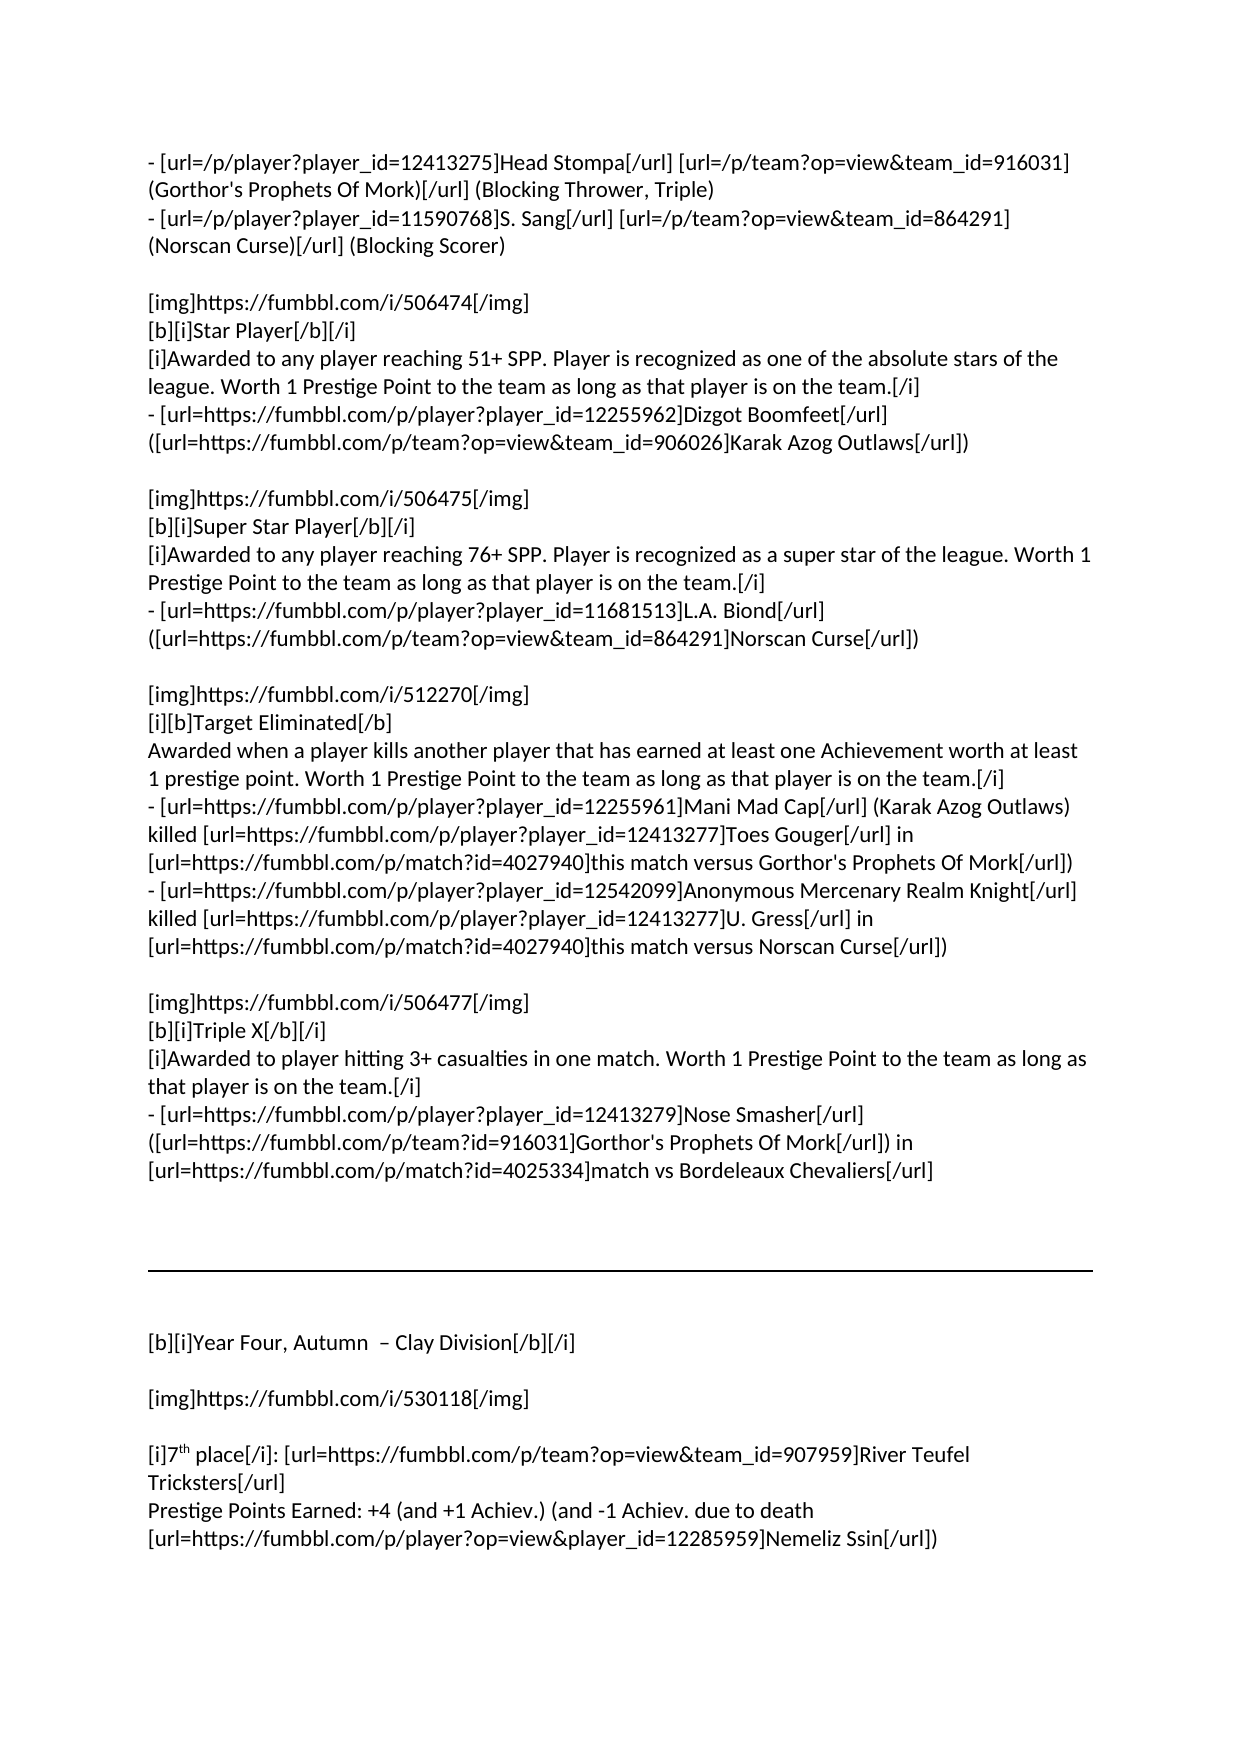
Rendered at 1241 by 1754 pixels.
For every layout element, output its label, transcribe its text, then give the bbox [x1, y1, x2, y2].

text [img]https://fumbbl.com/i/506475[/img] [148, 484, 1093, 512]
text [img]https://fumbbl.com/i/512270[/img] [148, 680, 1093, 708]
text [b][i]Star Player[/b][/i] [148, 316, 1093, 344]
text Prestige Points Earned: +4 (and +1 Achiev.) (and -1 Achiev. due to death [url=https://fumbbl.com/p/player?op=view&player_id=12285959]Nemeliz Ssin[/url]) [148, 1496, 1093, 1552]
text - [url=https://fumbbl.com/p/player?player_id=12542099]Anonymous Mercenary Realm Knight[/url] killed [url=https://fumbbl.com/p/player?player_id=12413277]U. Gress[/url] in [url=https://fumbbl.com/p/match?id=4027940]this match versus Norscan Curse[/url]) [148, 876, 1093, 960]
text - [url=https://fumbbl.com/p/player?player_id=12255961]Mani Mad Cap[/url] (Karak Azog Outlaws) killed [url=https://fumbbl.com/p/player?player_id=12413277]Toes Gouger[/url] in [url=https://fumbbl.com/p/match?id=4027940]this match versus Gorthor's Prophets Of Mork[/url]) [148, 792, 1093, 876]
text [b][i]Year Four, Autumn – Clay Division[/b][/i] [148, 1328, 1093, 1356]
text [i]Awarded to any player reaching 76+ SPP. Player is recognized as a super star of the league. Worth 1 Prestige Point to the team as long as that player is on the team.[/i] [148, 540, 1093, 596]
text [i][b]Target Eliminated[/b] [148, 708, 1093, 736]
text - [url=https://fumbbl.com/p/player?player_id=12255962]Dizgot Boomfeet[/url] ([url=https://fumbbl.com/p/team?op=view&team_id=906026]Karak Azog Outlaws[/url]) [148, 400, 1093, 456]
text - [url=https://fumbbl.com/p/player?player_id=11681513]L.A. Biond[/url] ([url=https://fumbbl.com/p/team?op=view&team_id=864291]Norscan Curse[/url]) [148, 596, 1093, 652]
text [i]Awarded to player hitting 3+ casualties in one match. Worth 1 Prestige Point to the team as long as that player is on the team.[/i] [148, 1044, 1093, 1100]
text [i]7th place[/i]: [url=https://fumbbl.com/p/team?op=view&team_id=907959]River Teufel Tricksters[/url] [148, 1440, 1093, 1496]
text [img]https://fumbbl.com/i/530118[/img] [148, 1384, 1093, 1412]
text [b][i]Super Star Player[/b][/i] [148, 512, 1093, 540]
text [b][i]Triple X[/b][/i] [148, 1016, 1093, 1044]
text Awarded when a player kills another player that has earned at least one Achievement worth at least 1 prestige point. Worth 1 Prestige Point to the team as long as that player is on the team.[/i] [148, 736, 1093, 792]
text [i]Awarded to any player reaching 51+ SPP. Player is recognized as one of the absolute stars of the league. Worth 1 Prestige Point to the team as long as that player is on the team.[/i] [148, 344, 1093, 400]
text - [url=/p/player?player_id=12413275]Head Stompa[/url] [url=/p/team?op=view&team_id=916031](Gorthor's Prophets Of Mork)[/url] (Blocking Thrower, Triple) [148, 148, 1093, 204]
text - [url=/p/player?player_id=11590768]S. Sang[/url] [url=/p/team?op=view&team_id=864291](Norscan Curse)[/url] (Blocking Scorer) [148, 204, 1093, 260]
text - [url=https://fumbbl.com/p/player?player_id=12413279]Nose Smasher[/url] ([url=https://fumbbl.com/p/team?id=916031]Gorthor's Prophets Of Mork[/url]) in [url=https://fumbbl.com/p/match?id=4025334]match vs Bordeleaux Chevaliers[/url] [148, 1100, 1093, 1184]
text [img]https://fumbbl.com/i/506477[/img] [148, 988, 1093, 1016]
text [img]https://fumbbl.com/i/506474[/img] [148, 288, 1093, 316]
